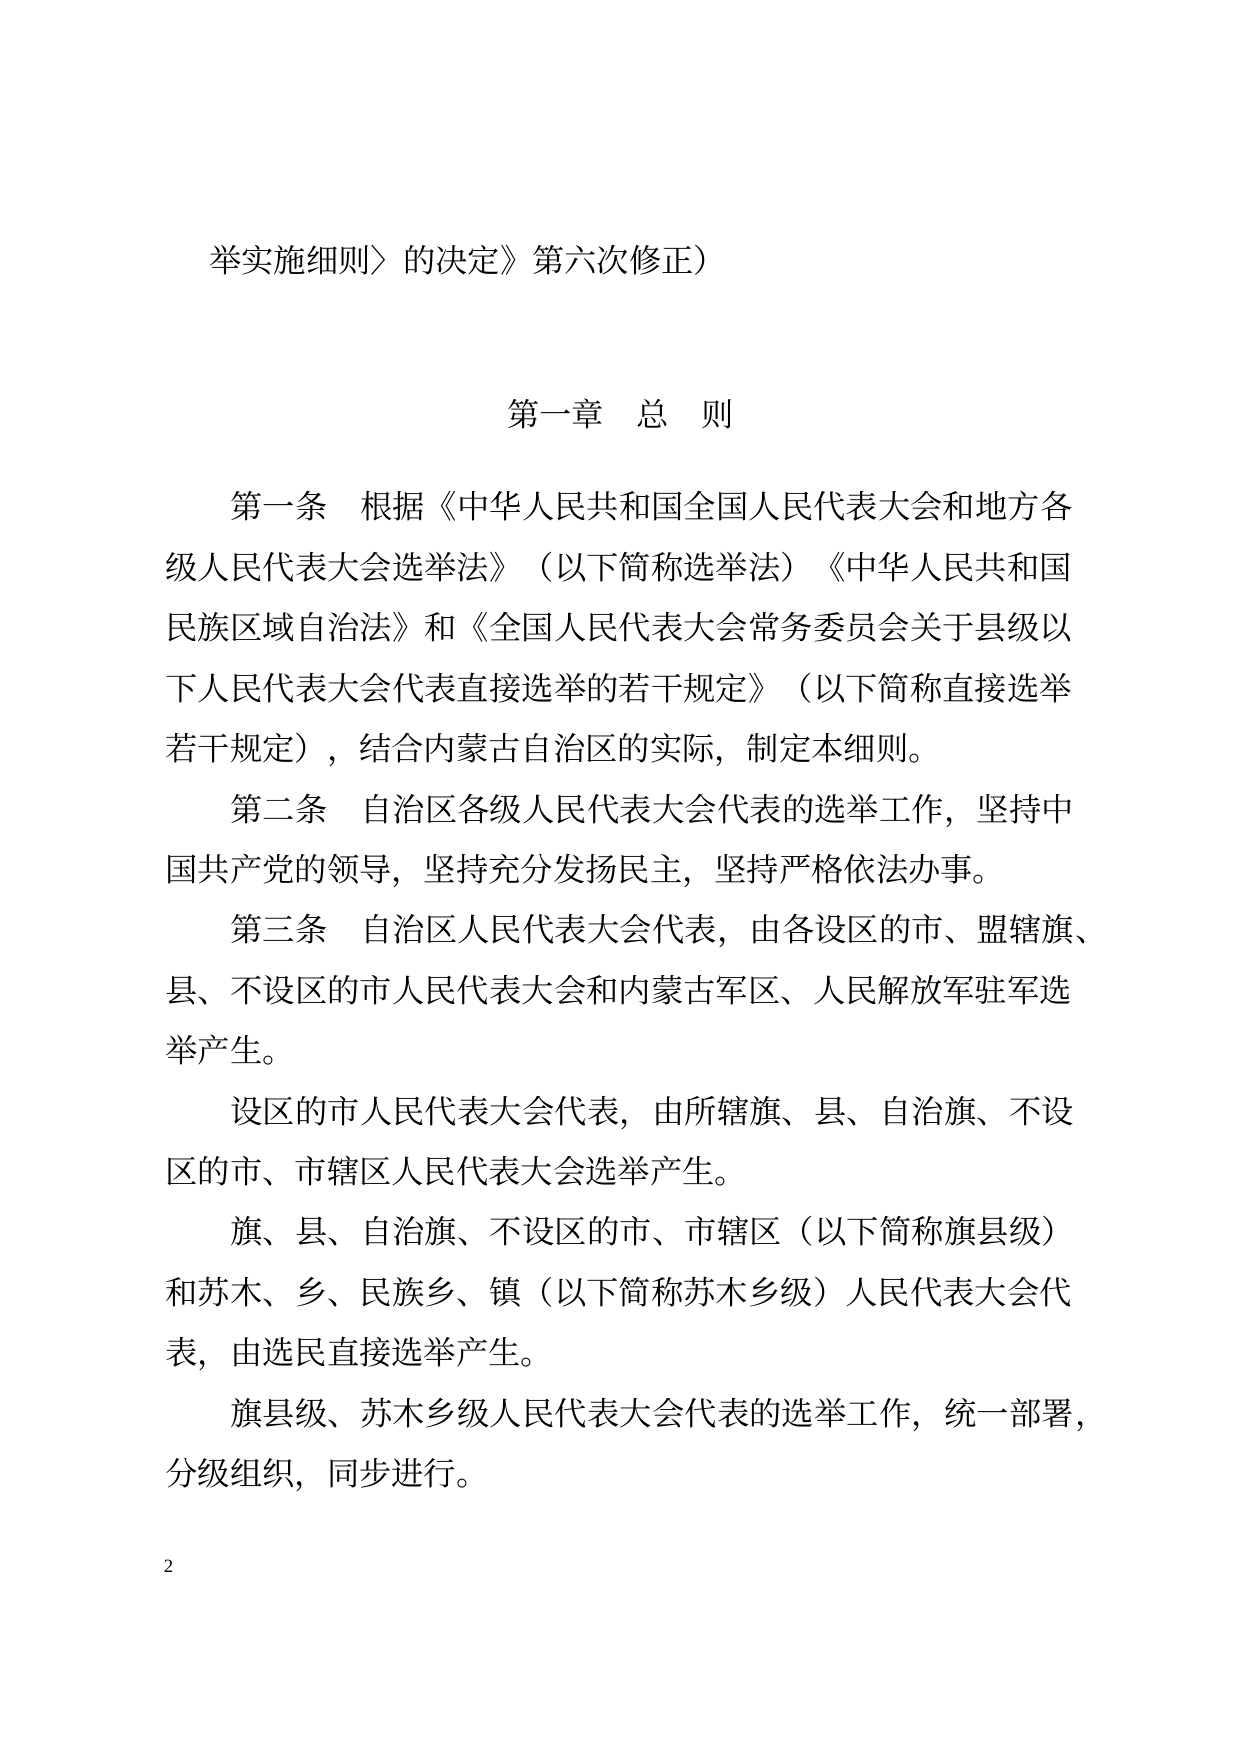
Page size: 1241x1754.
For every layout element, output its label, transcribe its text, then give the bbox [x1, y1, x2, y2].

text 设区的市人民代表大会代表，由所辖旗、县、自治旗、不设区的市、市辖区人民代表大会选举产生。 [165, 1075, 1075, 1196]
text 第一章 总 则 [165, 378, 1075, 438]
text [209, 224, 1031, 285]
text 旗、县、自治旗、不设区的市、市辖区（以下简称旗县级）和苏木、乡、民族乡、镇（以下简称苏木乡级）人民代表大会代表，由选民直接选举产生。 [165, 1196, 1075, 1377]
text 旗县级、苏木乡级人民代表大会代表的选举工作，统一部署，分级组织，同步进行。 [165, 1377, 1075, 1498]
text 第三条 自治区人民代表大会代表，由各设区的市、盟辖旗、县、不设区的市人民代表大会和内蒙古军区、人民解放军驻军选举产生。 [165, 893, 1075, 1075]
text 第一条 根据《中华人民共和国全国人民代表大会和地方各级人民代表大会选举法》（以下简称选举法）《中华人民共和国民族区域自治法》和《全国人民代表大会常务委员会关于县级以下人民代表大会代表直接选举的若干规定》（以下简称直接选举若干规定），结合内蒙古自治区的实际，制定本细则。 [165, 471, 1075, 773]
text 第二条 自治区各级人民代表大会代表的选举工作，坚持中国共产党的领导，坚持充分发扬民主，坚持严格依法办事。 [165, 773, 1075, 893]
